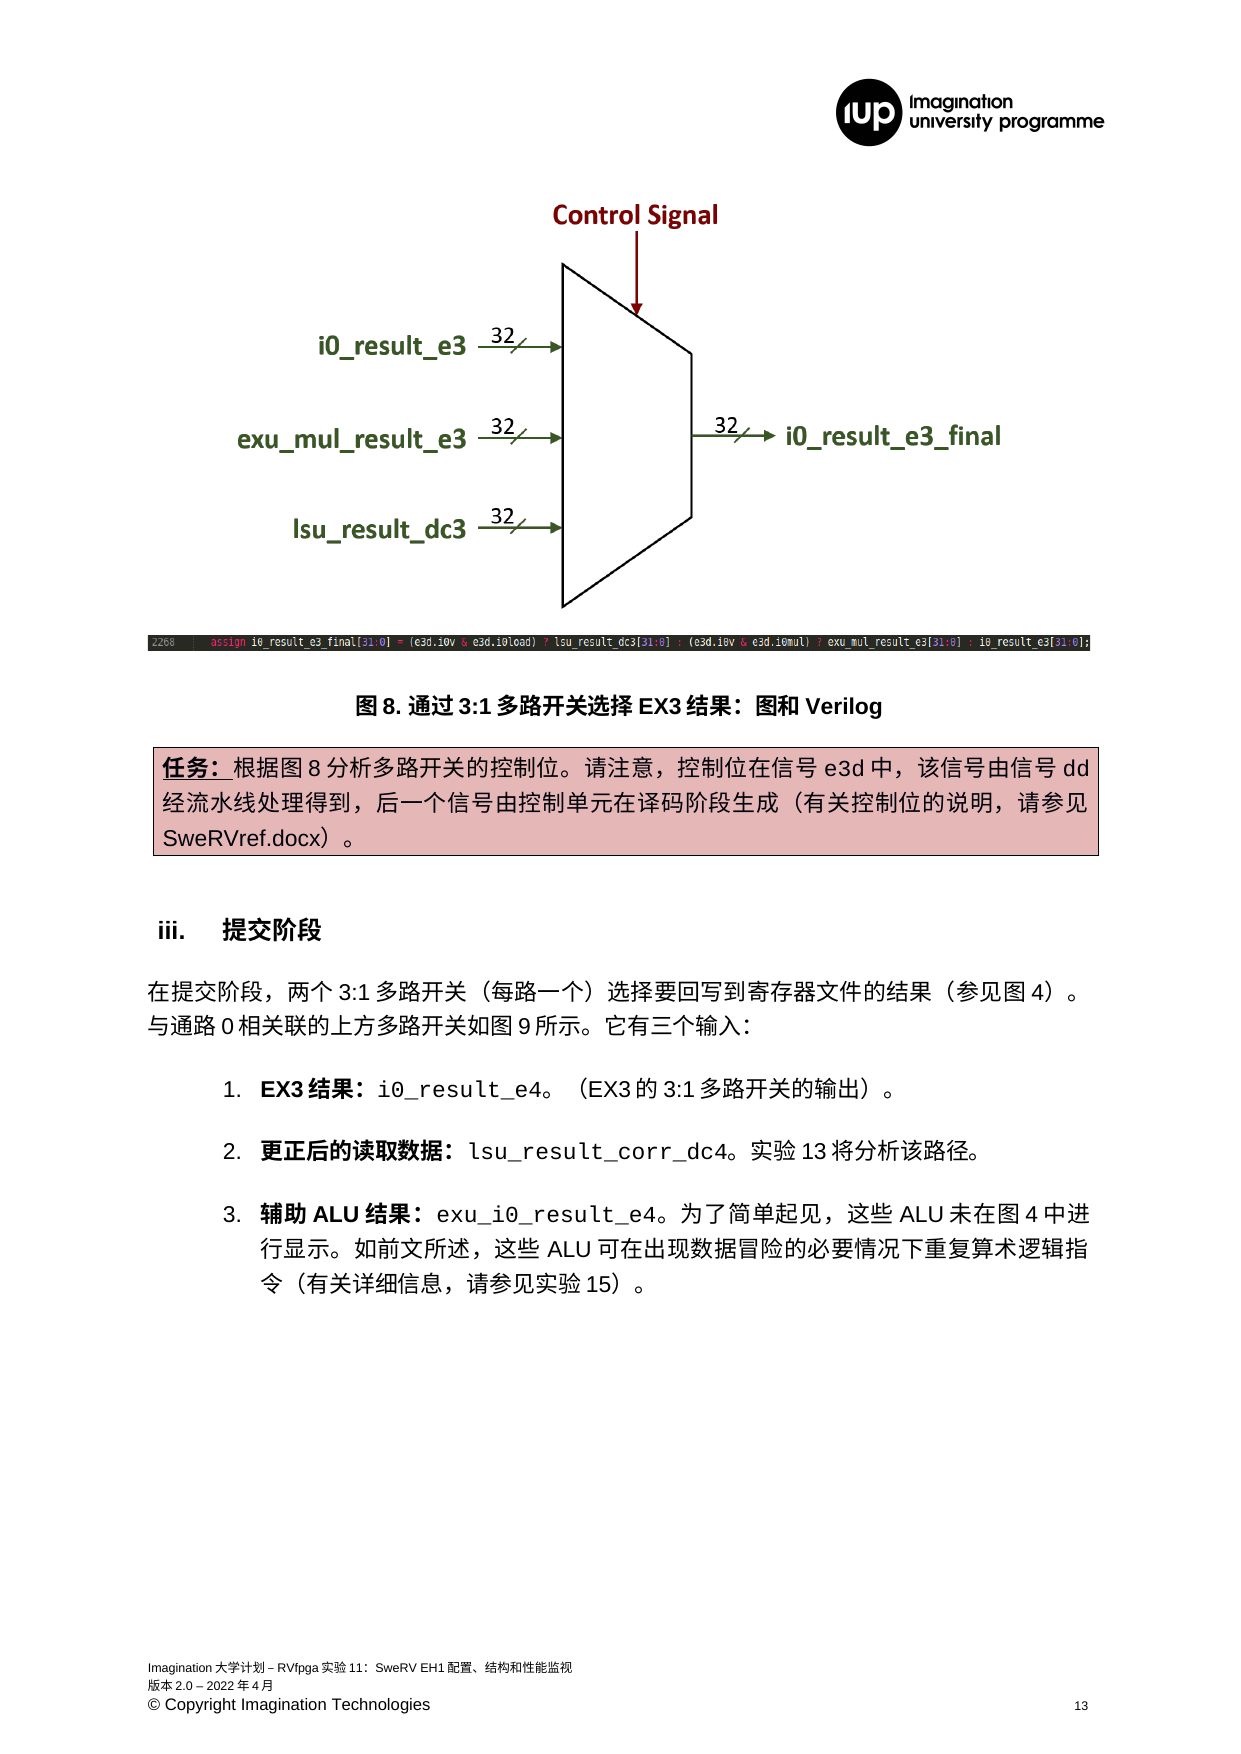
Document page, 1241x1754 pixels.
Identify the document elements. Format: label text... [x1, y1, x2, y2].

list 任务：根据图8分析多路开关的控制位。请注意，控制位在信号e3d中，该信号由信号dd经流水线处理得到，后一个信号由控制单元在译码阶段生成（有关控制位的说明，请参见SweRVref.docx）。 [154, 748, 1098, 855]
list 更正后的读取数据：lsu_result_corr_dc4。实验13将分析该路径。 [223, 1133, 1090, 1167]
picture [834, 77, 1106, 148]
list 辅助ALU结果：exu_i0_result_e4。为了简单起见，这些ALU未在图4中进行显示。如前文所述，这些ALU可在出现数据冒险的必要情况下重复算术逻辑指令（有关详细信息，请参见实验15）。 [223, 1196, 1090, 1299]
text 在提交阶段，两个3:1多路开关（每路一个）选择要回写到寄存器文件的结果（参见图4）。与通路0相关联的上方多路开关如图9所示。它有三个输入： [148, 973, 1090, 1041]
picture [147, 635, 1091, 651]
list 提交阶段 [185, 911, 1090, 947]
picture [219, 187, 1019, 609]
list EX3结果：i0_result_e4。（EX3的3:1多路开关的输出）。 [223, 1071, 1090, 1104]
text 图8. 通过3:1多路开关选择EX3结果：图和Verilog [148, 688, 1090, 721]
